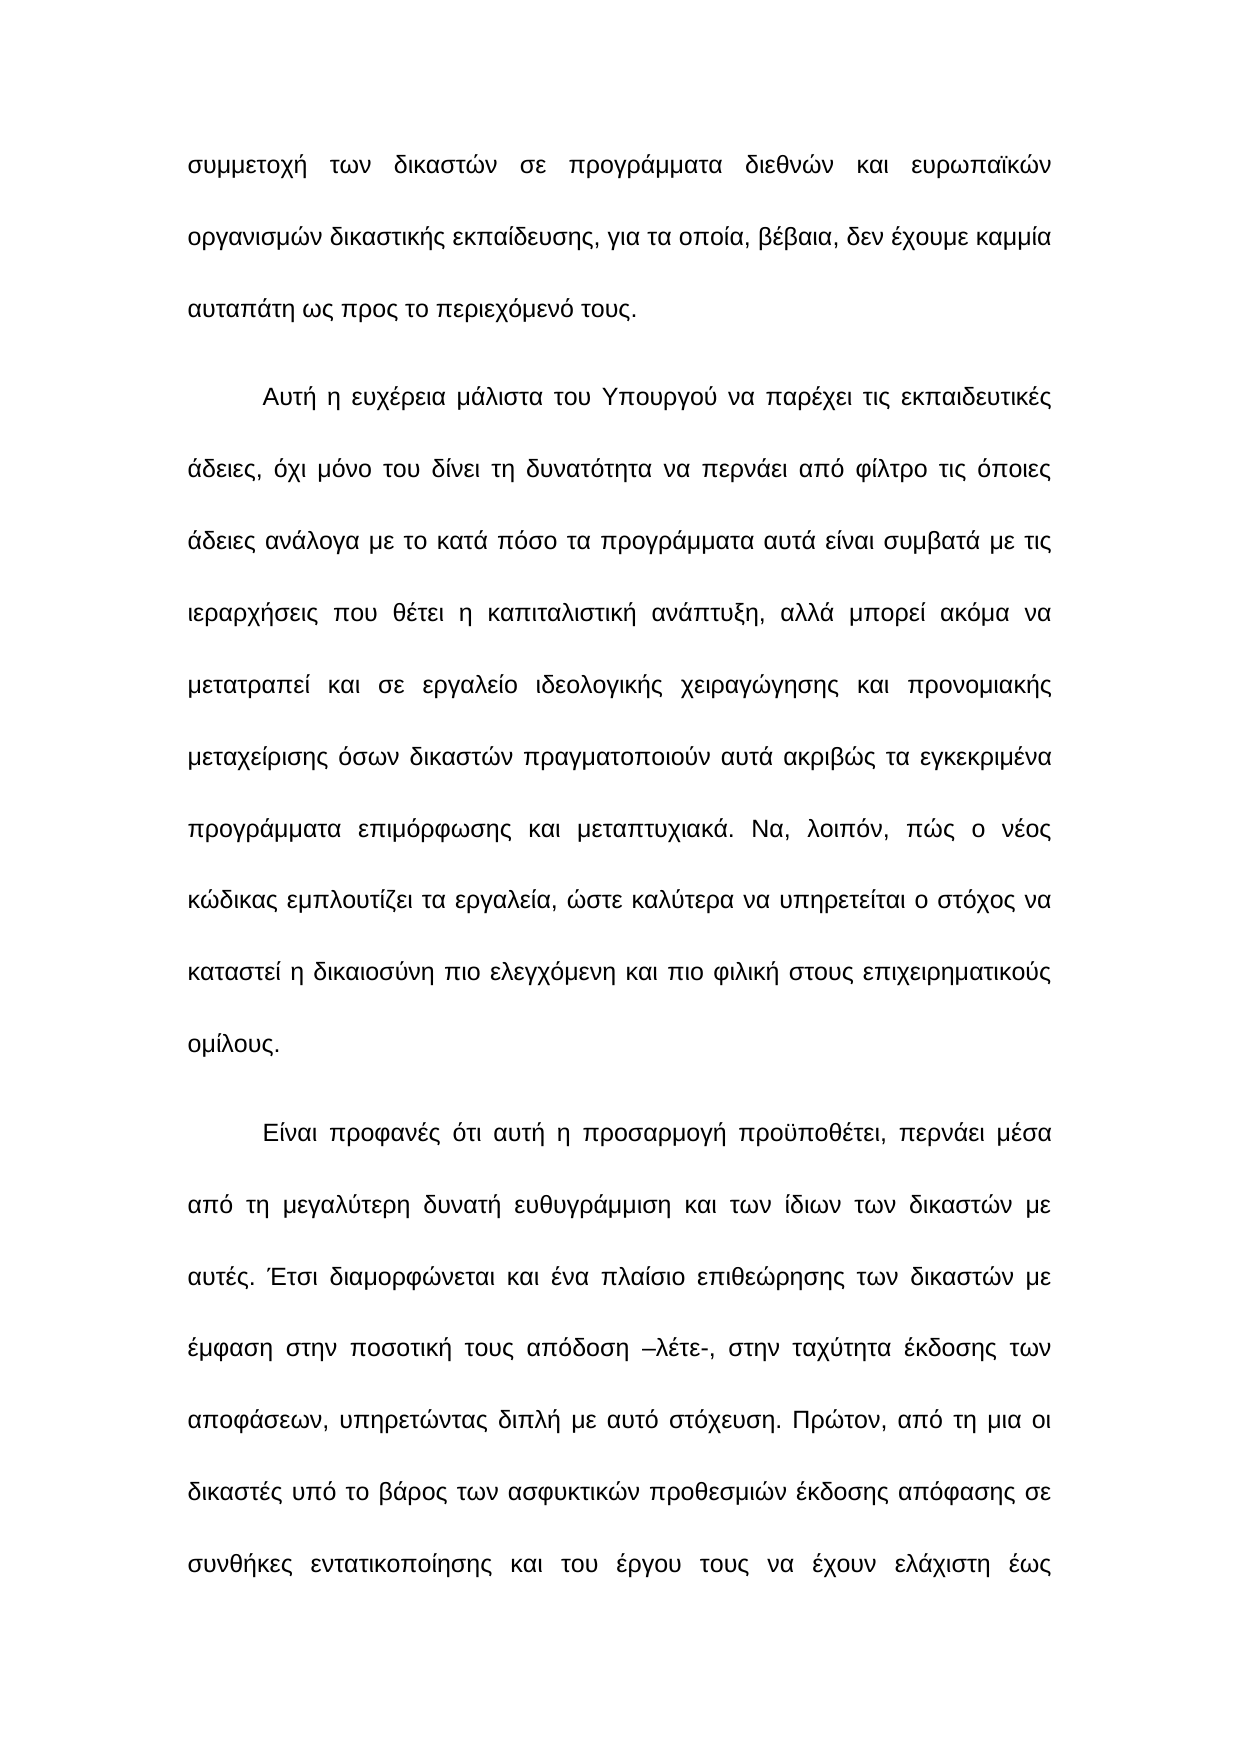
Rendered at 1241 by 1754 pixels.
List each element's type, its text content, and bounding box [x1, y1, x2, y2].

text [187, 1118, 1053, 1578]
text Αυτή η ευχέρεια μάλιστα του Υπουργού να παρέχει τις εκπαιδευτικές άδειες, όχι μόνο του δίνει τη δυνατότητα να περνάει από φίλτρο τις όποιες άδειες ανάλογα με το κατά πόσο τα προγράμματα αυτά είναι συμβατά με τις ιεραρχήσεις που θέτει η καπιταλιστική ανάπτυξη, αλλά μπορεί ακόμα να μετατραπεί και σε εργαλείο ιδεολογικής χειραγώγησης και προνομιακής μεταχείρισης όσων δικαστών πραγματοποιούν αυτά ακριβώς τα εγκεκριμένα προγράμματα επιμόρφωσης και μεταπτυχιακά. Να, λοιπόν, πώς ο νέος κώδικας εμπλουτίζει τα εργαλεία, ώστε καλύτερα να υπηρετείται ο στόχος να καταστεί η δικαιοσύνη πιο ελεγχόμενη και πιο φιλική στους επιχειρηματικούς ομίλους. [187, 382, 1053, 1058]
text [187, 150, 1053, 322]
